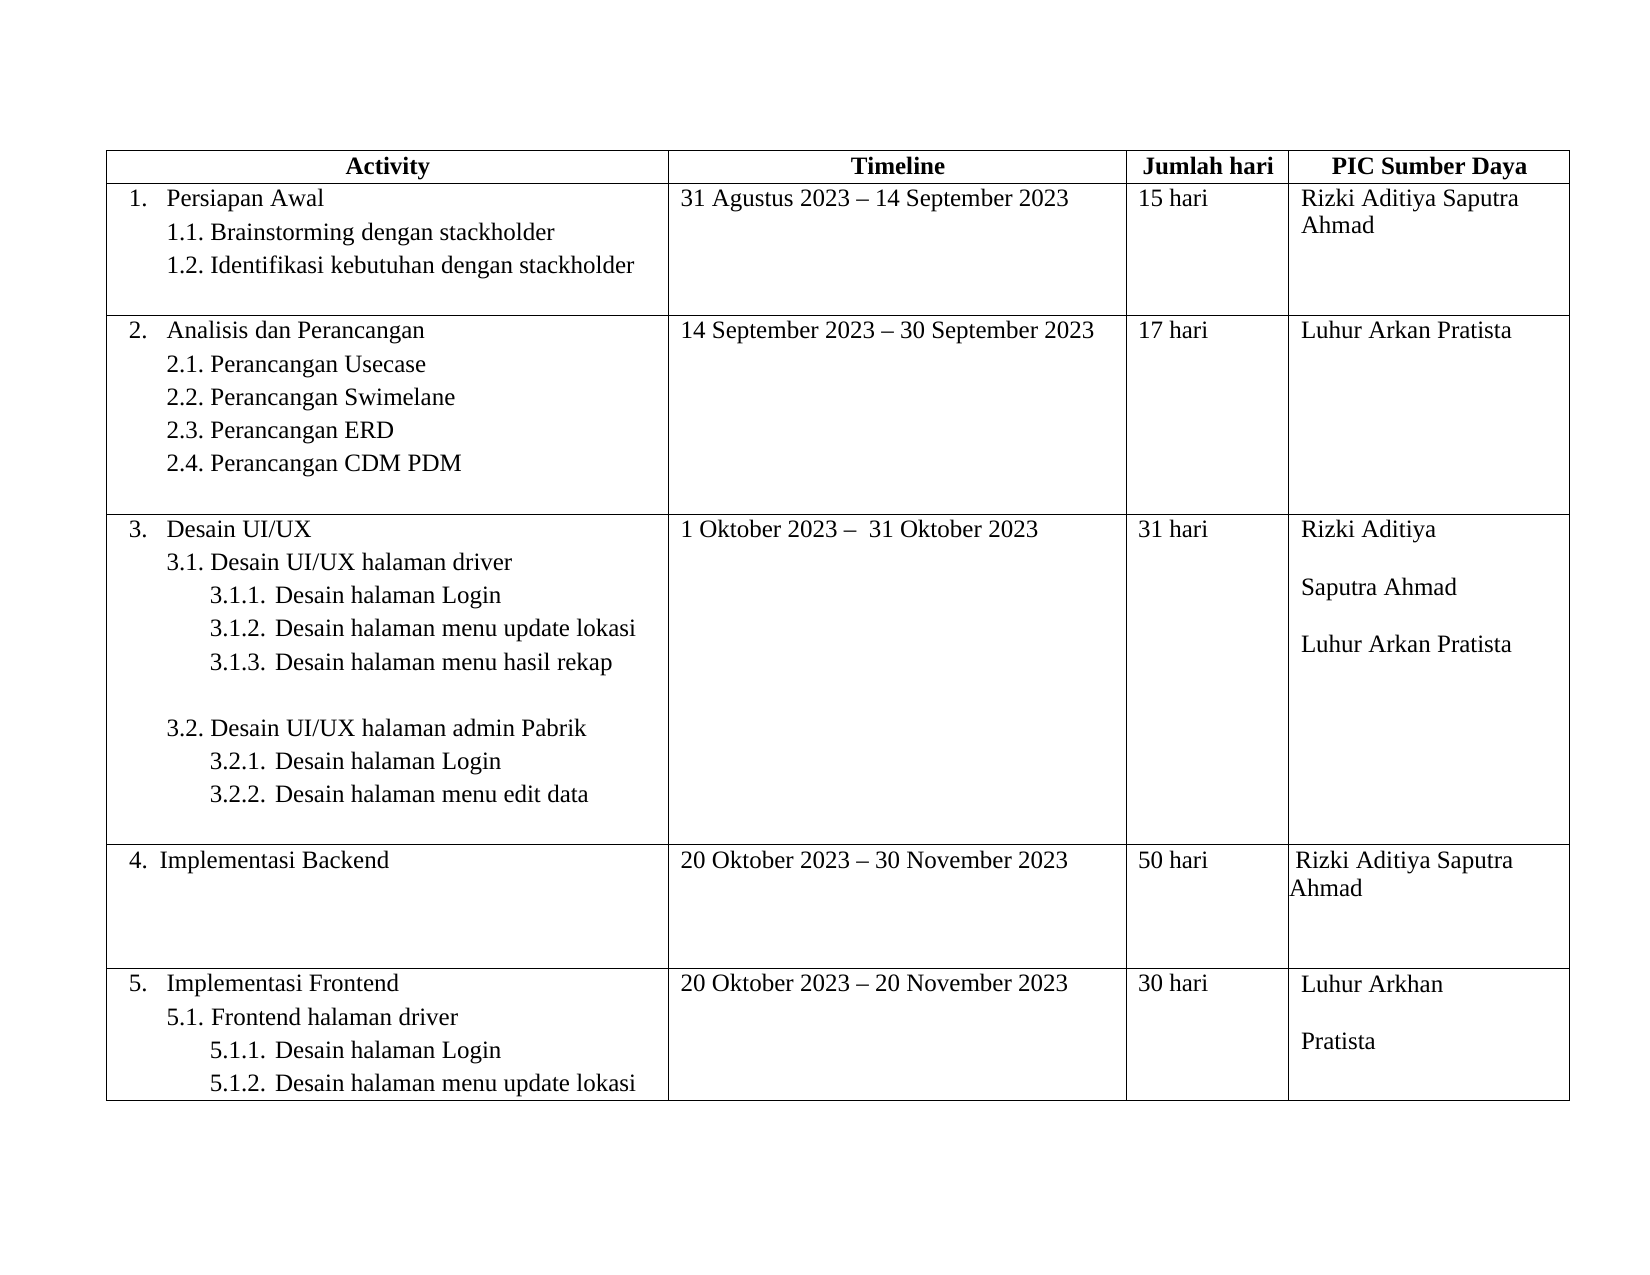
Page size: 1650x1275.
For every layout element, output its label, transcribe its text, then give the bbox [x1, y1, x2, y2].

table_cell Persiapan Awal Brainstorming dengan stackholder Identifikasi kebutuhan dengan stackholder [107, 184, 668, 315]
table_cell 30 hari [1127, 969, 1288, 1100]
table_cell 14 September 2023 – 30 September 2023 [669, 316, 1126, 513]
table_cell Implementasi Frontend Frontend halaman driver Desain halaman Login Desain halaman menu update lokasi [107, 969, 668, 1100]
table_cell 20 Oktober 2023 – 20 November 2023 [669, 969, 1126, 1100]
table_cell 20 Oktober 2023 – 30 November 2023 [669, 845, 1126, 968]
table_cell 17 hari [1127, 316, 1288, 513]
table_cell Rizki Aditiya Saputra Ahmad [1289, 184, 1569, 315]
table_cell 31 Agustus 2023 – 14 September 2023 [669, 184, 1126, 315]
table_cell 1 Oktober 2023 – 31 Oktober 2023 [669, 515, 1126, 844]
table_cell Analisis dan Perancangan Perancangan Usecase Perancangan Swimelane Perancangan ERD Perancangan CDM PDM [107, 316, 668, 513]
table_cell Rizki Aditiya Saputra Ahmad [1289, 845, 1569, 968]
table_cell Desain UI/UX Desain UI/UX halaman driver Desain halaman Login Desain halaman menu update lokasi Desain halaman menu hasil rekap Desain UI/UX halaman admin Pabrik Desain halaman Login Desain halaman menu edit data [107, 515, 668, 844]
table_cell 31 hari [1127, 515, 1288, 844]
table_header Timeline [669, 151, 1126, 183]
table_header PIC Sumber Daya [1289, 151, 1569, 183]
table_header Activity [107, 151, 668, 183]
table_cell 4. Implementasi Backend [107, 845, 668, 968]
table_cell 50 hari [1127, 845, 1288, 968]
table_cell 15 hari [1127, 184, 1288, 315]
table_cell Luhur Arkhan Pratista [1289, 969, 1569, 1100]
table_cell Luhur Arkan Pratista [1289, 316, 1569, 513]
table_cell Rizki Aditiya Saputra Ahmad Luhur Arkan Pratista [1289, 515, 1569, 844]
table_header Jumlah hari [1127, 151, 1288, 183]
